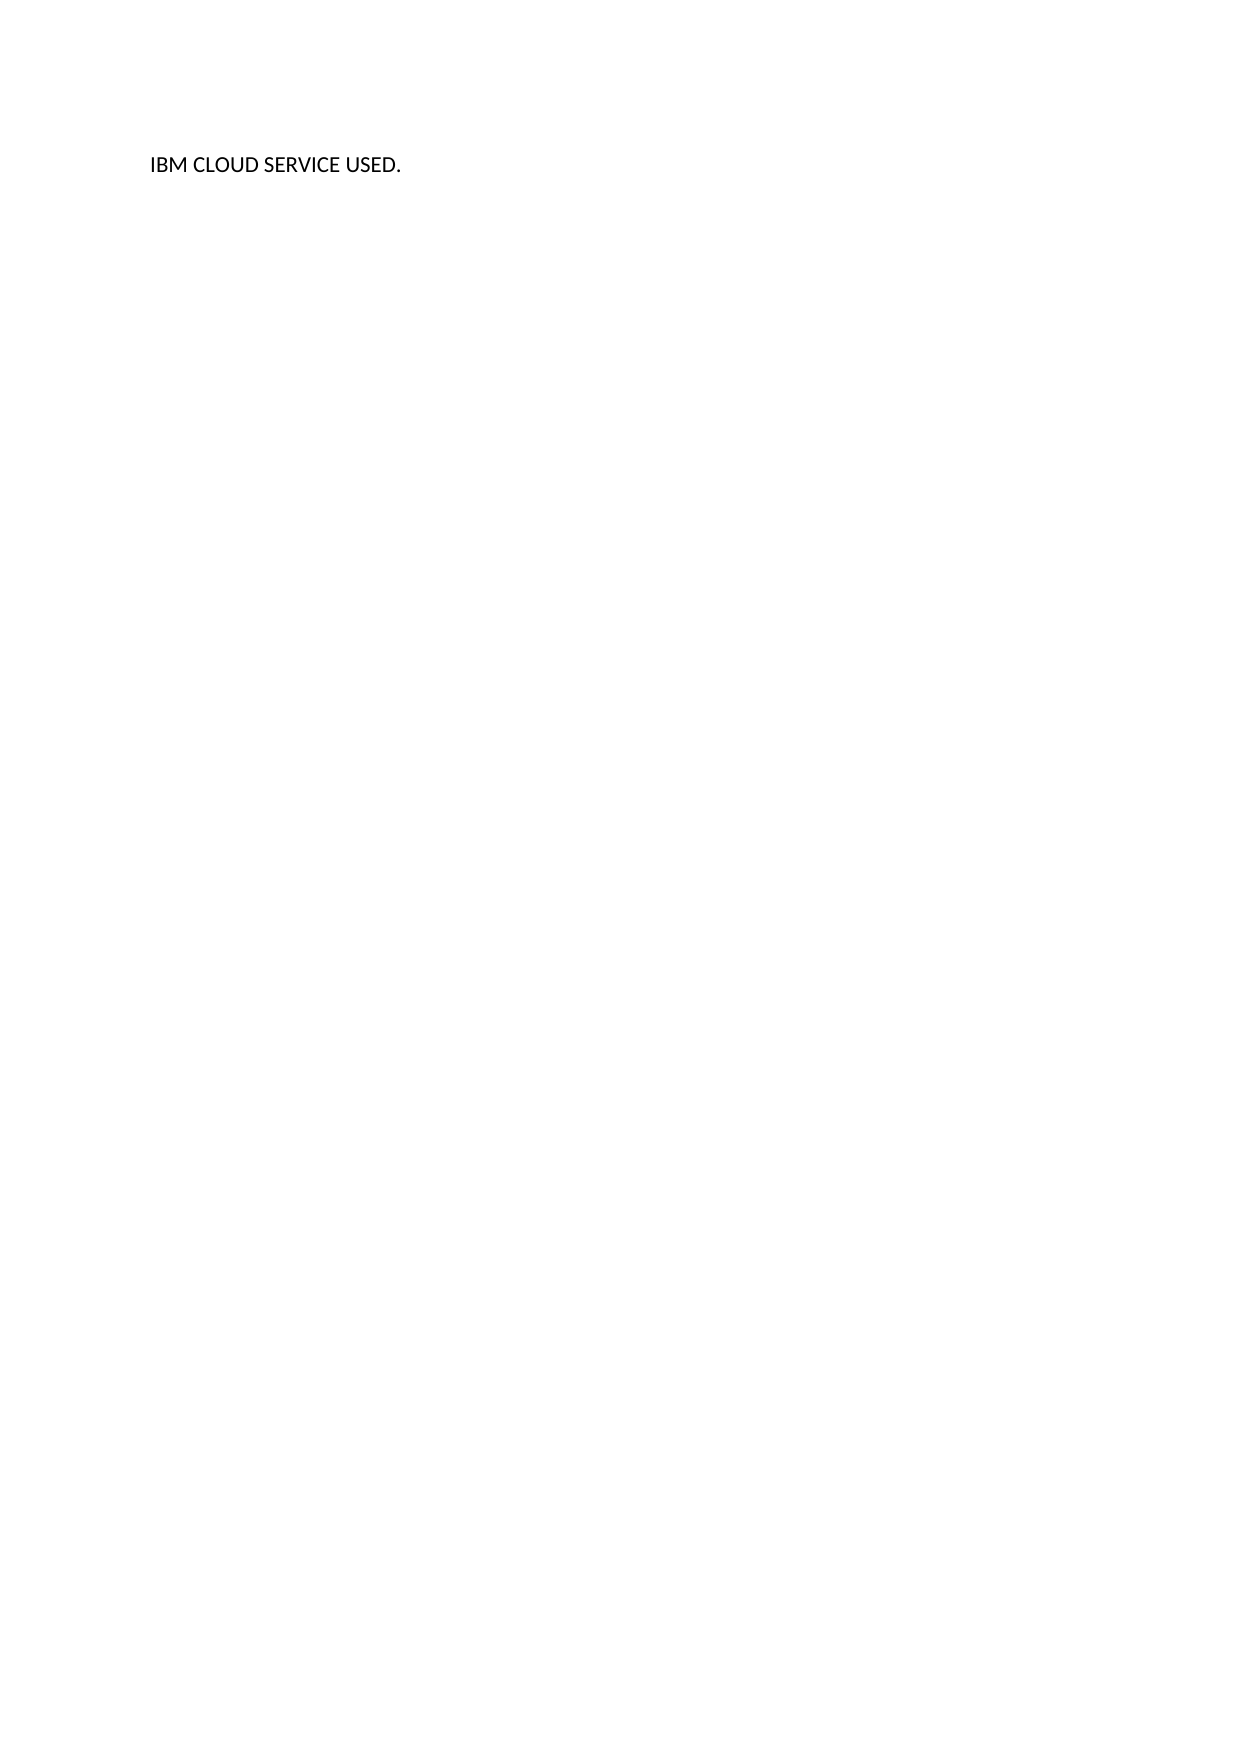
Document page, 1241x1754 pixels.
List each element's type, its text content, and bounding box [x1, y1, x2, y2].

list IBM CLOUD SERVICE USED. [150, 150, 1090, 178]
